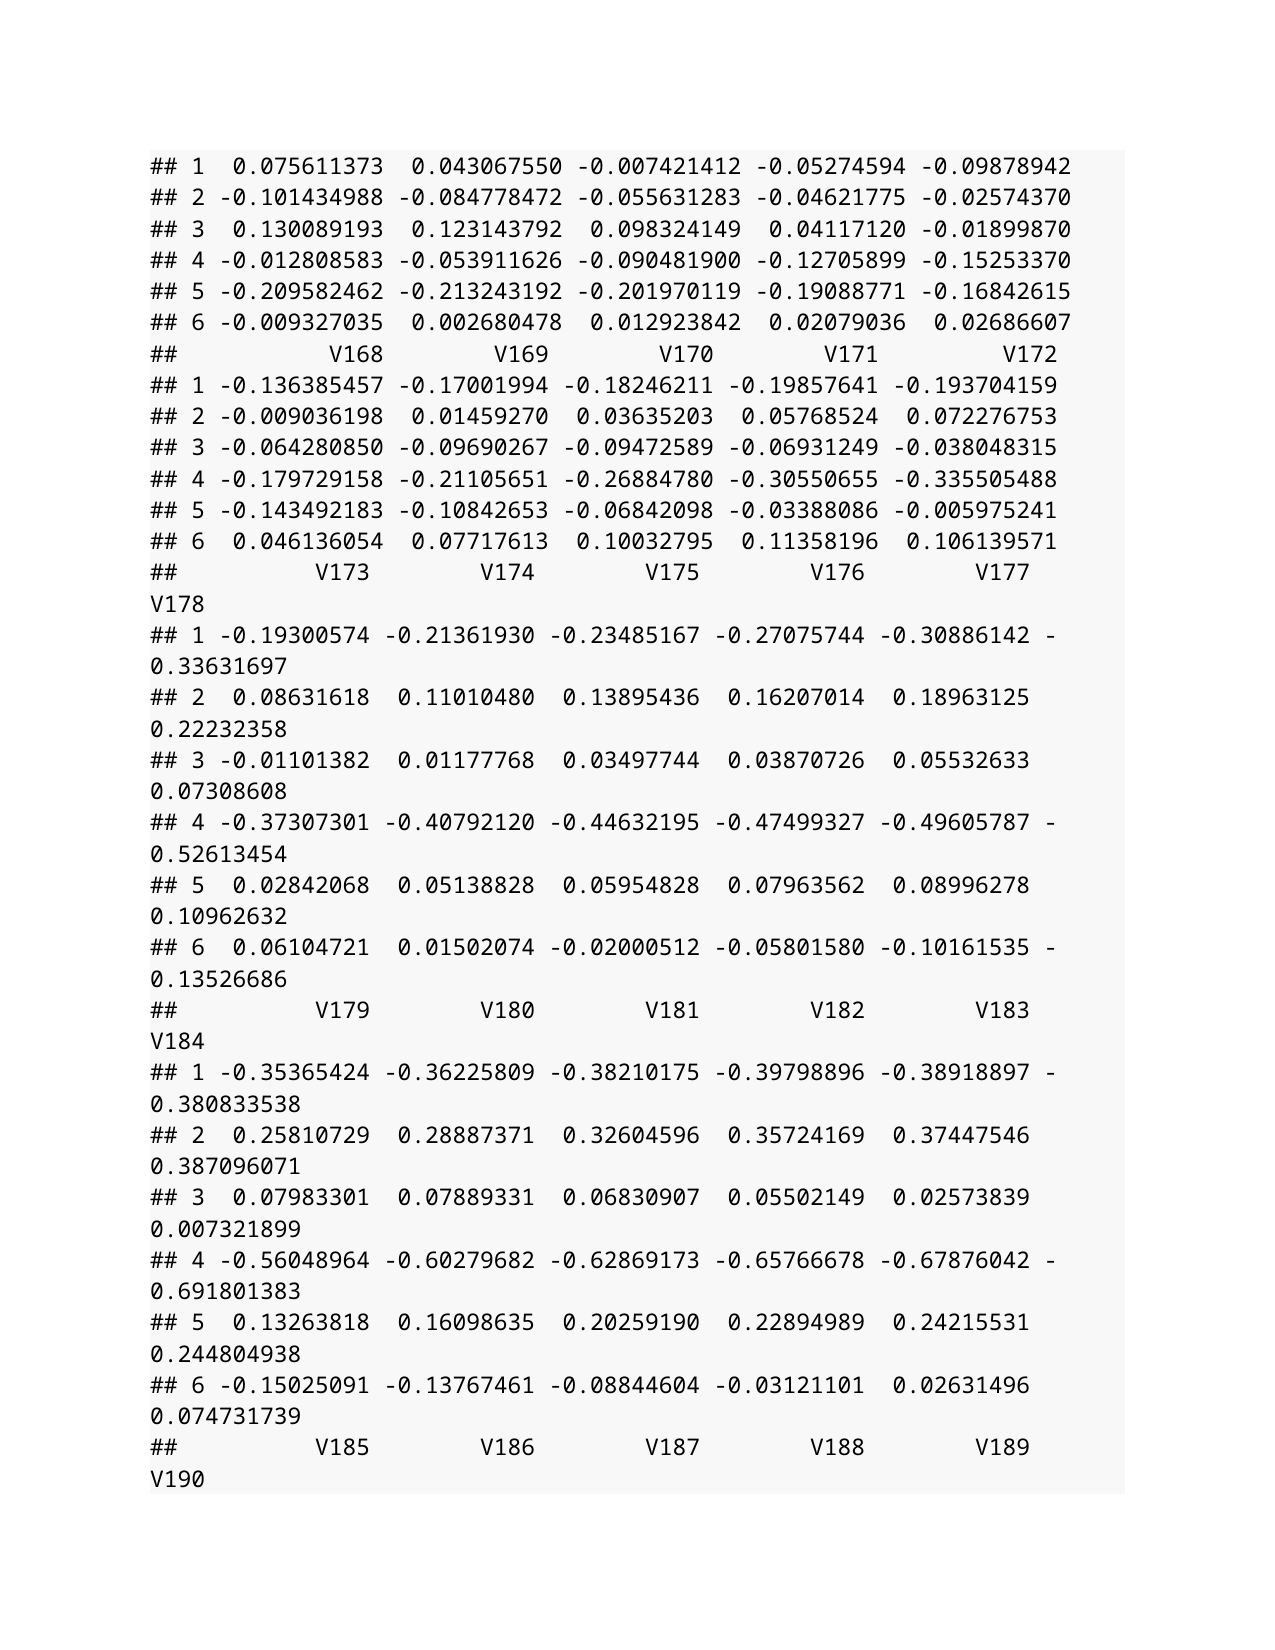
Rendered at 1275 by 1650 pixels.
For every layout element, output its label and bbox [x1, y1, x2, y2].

text [150, 150, 1125, 1494]
